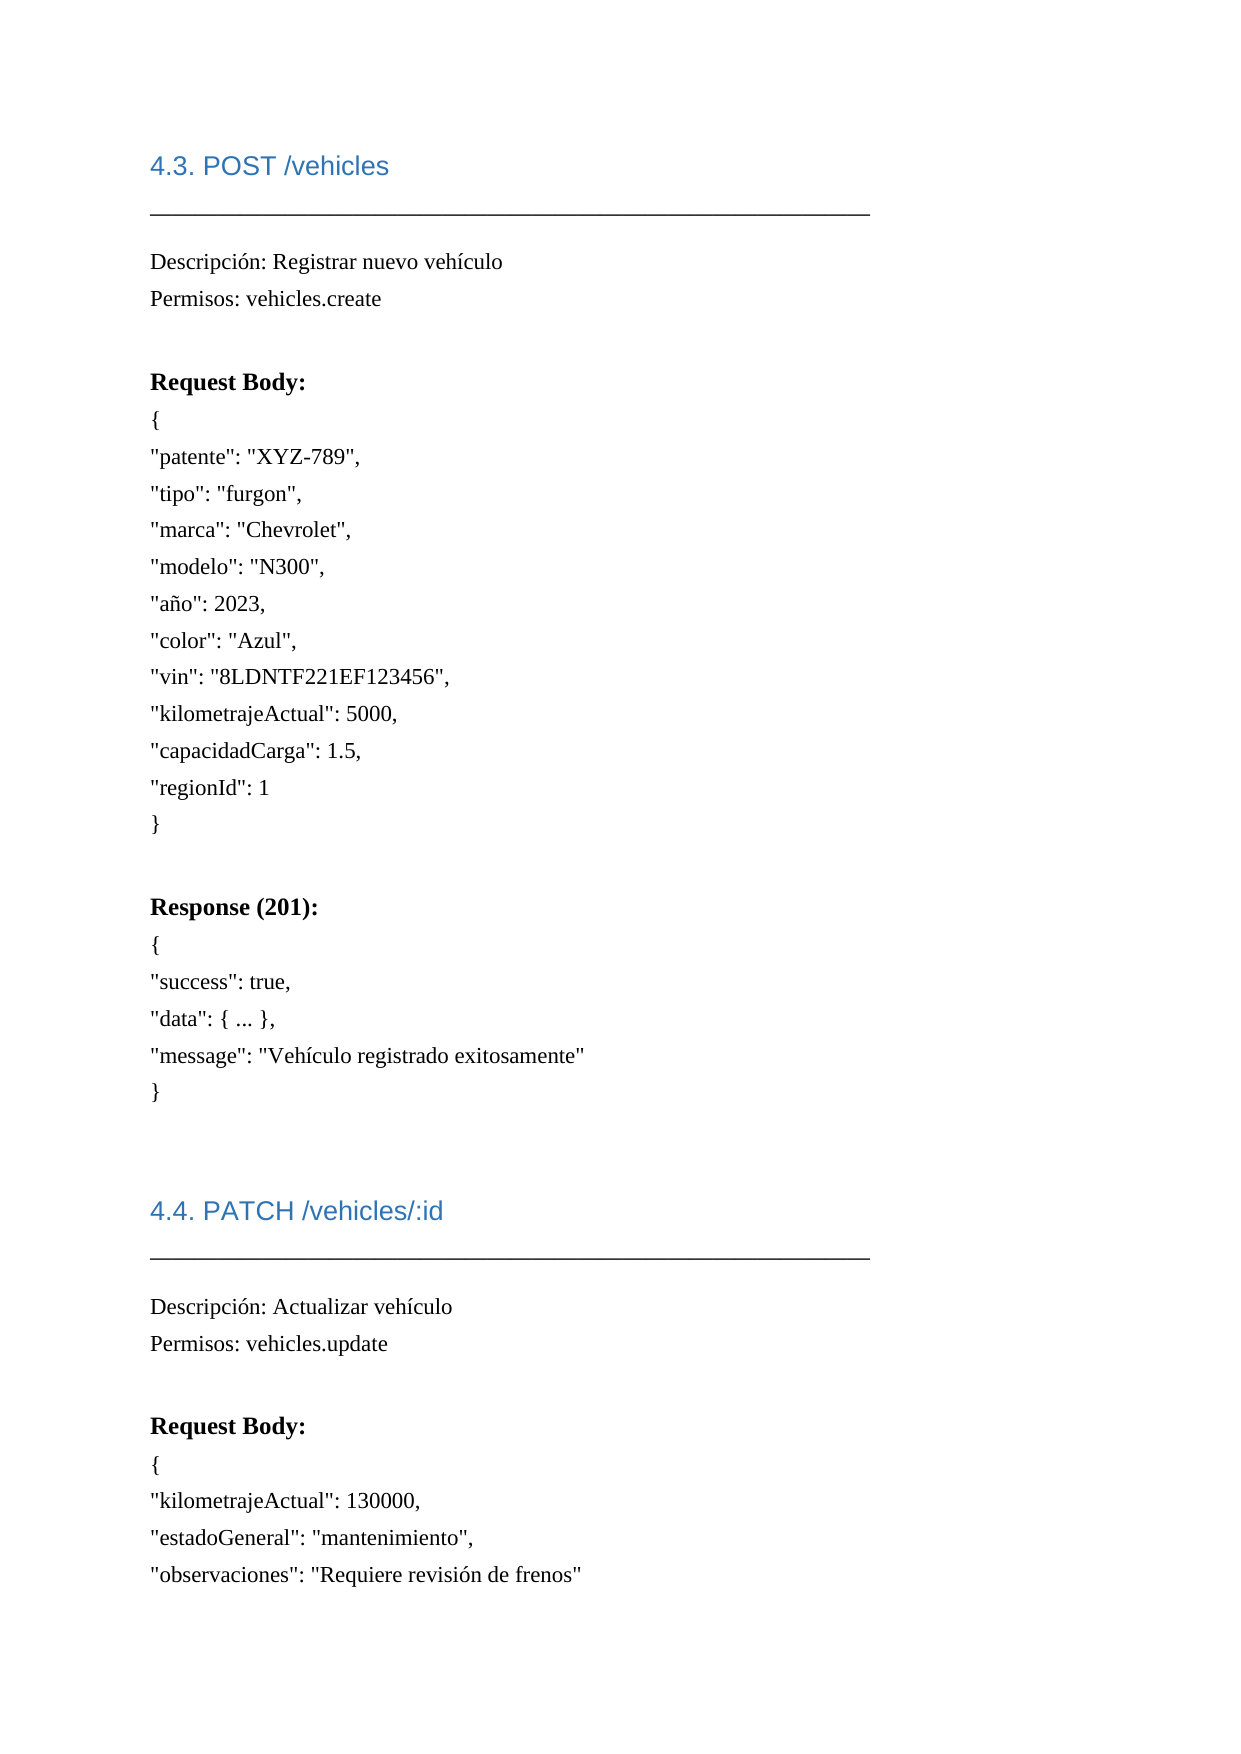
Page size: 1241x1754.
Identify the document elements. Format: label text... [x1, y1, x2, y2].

text "success": true, [150, 968, 1090, 994]
text "kilometrajeActual": 130000, [150, 1487, 1090, 1514]
text "tipo": "furgon", [150, 479, 1090, 506]
text Permisos: vehicles.create [150, 285, 1090, 312]
text { [150, 1451, 1090, 1477]
subtitle 4.4. PATCH /vehicles/:id [150, 1194, 1090, 1226]
text { [150, 406, 1090, 432]
text { [150, 931, 1090, 958]
text } [150, 811, 1090, 837]
text } [150, 1078, 1090, 1105]
text Permisos: vehicles.update [150, 1330, 1090, 1356]
text "message": "Vehículo registrado exitosamente" [150, 1042, 1090, 1068]
text "vin": "8LDNTF221EF123456", [150, 663, 1090, 690]
text "capacidadCarga": 1.5, [150, 737, 1090, 763]
text "modelo": "N300", [150, 553, 1090, 579]
text "año": 2023, [150, 590, 1090, 616]
text Descripción: Registrar nuevo vehículo [150, 248, 1090, 275]
text "patente": "XYZ-789", [150, 443, 1090, 469]
text "regionId": 1 [150, 774, 1090, 800]
text Request Body: [150, 367, 1090, 396]
text ──────────────────────────────────────────────────────────────── [150, 202, 1090, 228]
subtitle 4.3. POST /vehicles [150, 150, 1090, 181]
text "kilometrajeActual": 5000, [150, 700, 1090, 727]
text "marca": "Chevrolet", [150, 516, 1090, 543]
text Descripción: Actualizar vehículo [150, 1293, 1090, 1319]
text ──────────────────────────────────────────────────────────────── [150, 1247, 1090, 1272]
text Response (201): [150, 892, 1090, 921]
text Request Body: [150, 1411, 1090, 1440]
text "color": "Azul", [150, 627, 1090, 653]
text "data": { ... }, [150, 1005, 1090, 1031]
text "estadoGeneral": "mantenimiento", [150, 1524, 1090, 1551]
text "observaciones": "Requiere revisión de frenos" [150, 1561, 1090, 1587]
